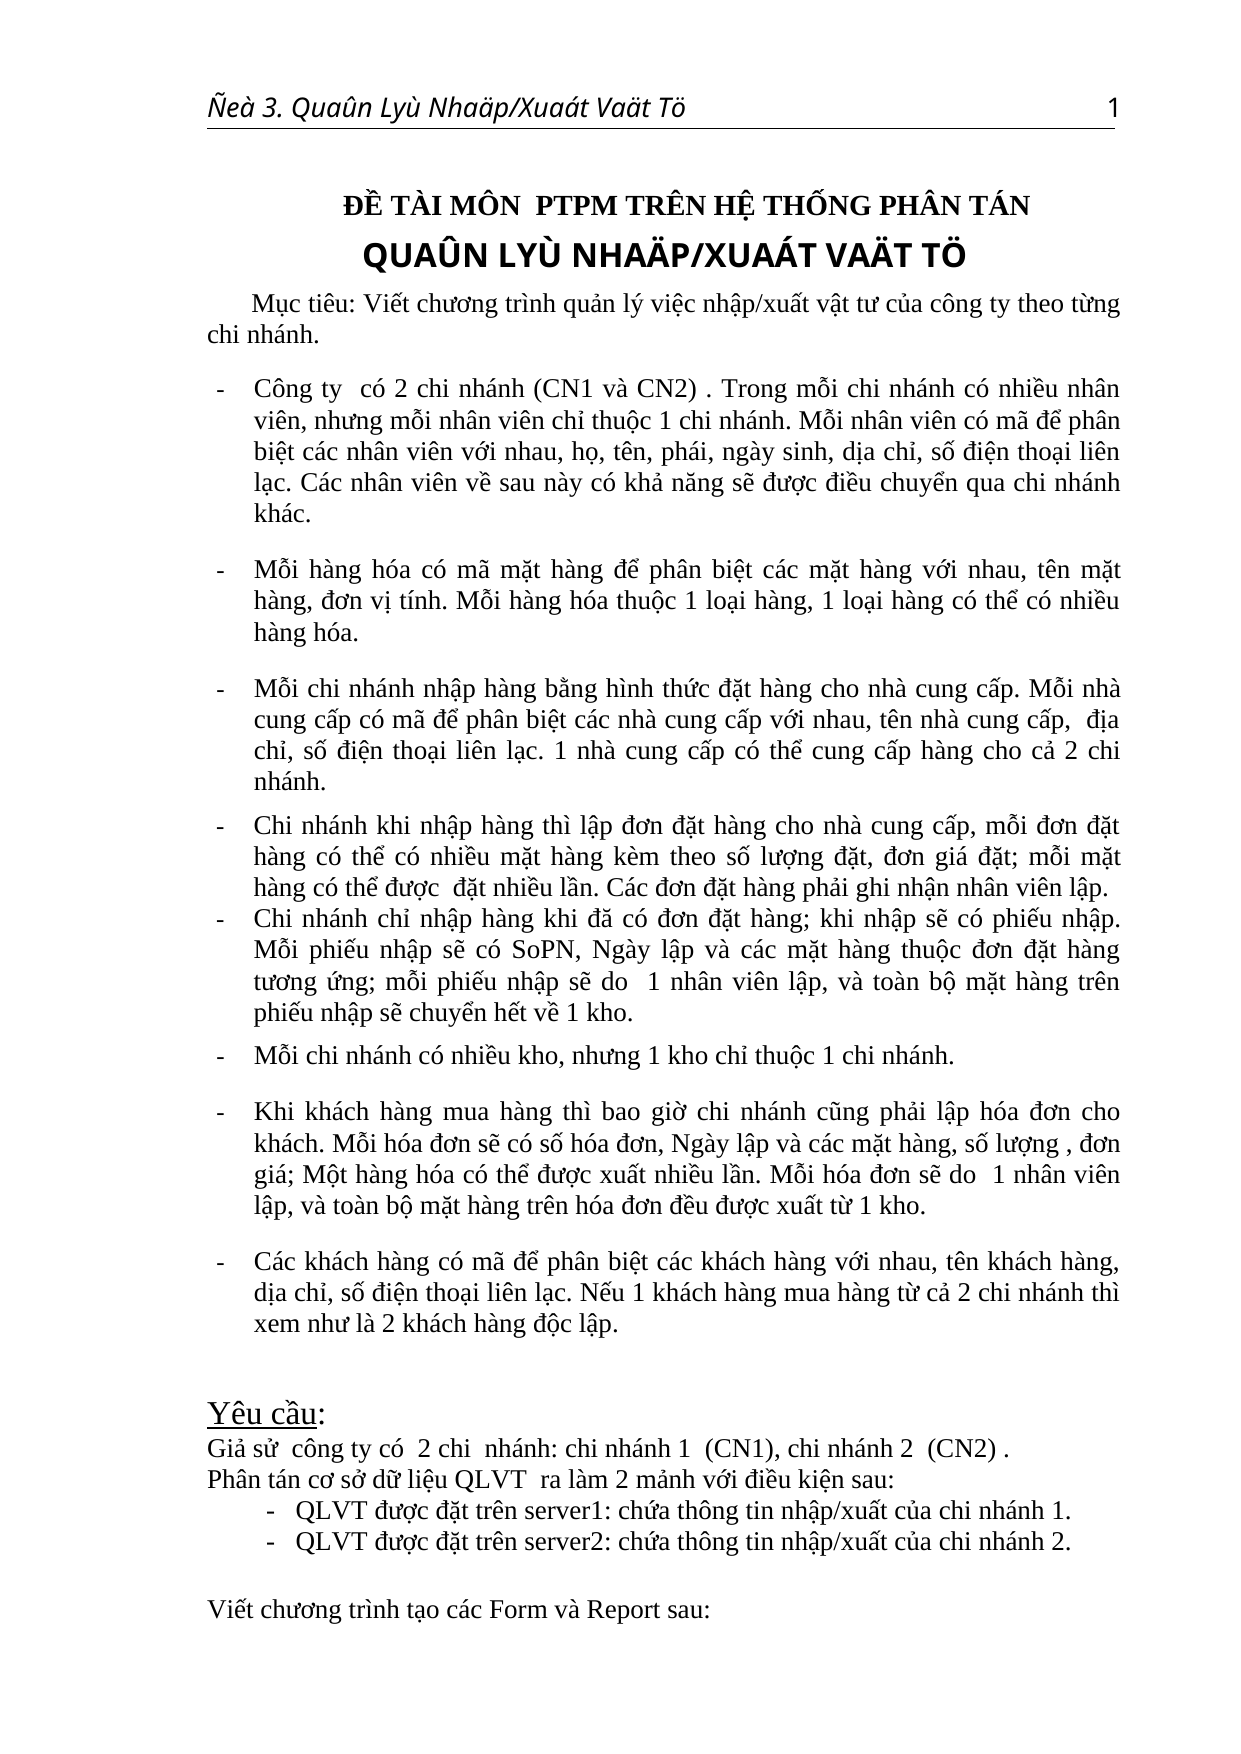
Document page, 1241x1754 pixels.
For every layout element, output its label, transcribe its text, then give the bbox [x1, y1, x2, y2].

list Công ty có 2 chi nhánh (CN1 và CN2) . Trong mỗi chi nhánh có nhiều nhân viên, nhưng mỗi nhân viên chỉ thuộc 1 chi nhánh. Mỗi nhân viên có mã để phân biệt các nhân viên với nhau, họ, tên, phái, ngày sinh, dịa chỉ, số điện thoại liên lạc. Các nhân viên về sau này có khả năng sẽ được điều chuyển qua chi nhánh khác. [216, 373, 1122, 528]
list Mỗi chi nhánh nhập hàng bằng hình thức đặt hàng cho nhà cung cấp. Mỗi nhà cung cấp có mã để phân biệt các nhà cung cấp với nhau, tên nhà cung cấp, địa chỉ, số điện thoại liên lạc. 1 nhà cung cấp có thể cung cấp hàng cho cả 2 chi nhánh. [216, 672, 1122, 796]
title QUAÛN LYÙ NHAÄP/XUAÁT VAÄT TÖ [207, 232, 1122, 277]
text Yêu cầu: [207, 1394, 1122, 1432]
list Khi khách hàng mua hàng thì bao giờ chi nhánh cũng phải lập hóa đơn cho khách. Mỗi hóa đơn sẽ có số hóa đơn, Ngày lập và các mặt hàng, số lượng , đơn giá; Một hàng hóa có thể được xuất nhiều lần. Mỗi hóa đơn sẽ do 1 nhân viên lập, và toàn bộ mặt hàng trên hóa đơn đều được xuất từ 1 kho. [216, 1096, 1122, 1220]
list Mỗi chi nhánh có nhiều kho, nhưng 1 kho chỉ thuộc 1 chi nhánh. [216, 1039, 1122, 1071]
text Phân tán cơ sở dữ liệu QLVT ra làm 2 mảnh với điều kiện sau: [207, 1463, 1122, 1494]
text Viết chương trình tạo các Form và Report sau: [207, 1593, 1122, 1624]
list Các khách hàng có mã để phân biệt các khách hàng với nhau, tên khách hàng, dịa chỉ, số điện thoại liên lạc. Nếu 1 khách hàng mua hàng từ cả 2 chi nhánh thì xem như là 2 khách hàng độc lập. [216, 1245, 1122, 1338]
text Giả sử công ty có 2 chi nhánh: chi nhánh 1 (CN1), chi nhánh 2 (CN2) . [207, 1432, 1122, 1463]
list QLVT được đặt trên server2: chứa thông tin nhập/xuất của chi nhánh 2. [266, 1525, 1122, 1557]
text ĐỀ TÀI MÔN PTPM TRÊN HỆ THỐNG PHÂN TÁN [207, 188, 1122, 221]
list QLVT được đặt trên server1: chứa thông tin nhập/xuất của chi nhánh 1. [266, 1494, 1122, 1525]
list Chi nhánh khi nhập hàng thì lập đơn đặt hàng cho nhà cung cấp, mỗi đơn đặt hàng có thể có nhiều mặt hàng kèm theo số lượng đặt, đơn giá đặt; mỗi mặt hàng có thể được đặt nhiều lần. Các đơn đặt hàng phải ghi nhận nhân viên lập. [216, 809, 1122, 902]
list Chi nhánh chỉ nhập hàng khi đă có đơn đặt hàng; khi nhập sẽ có phiếu nhập. Mỗi phiếu nhập sẽ có SoPN, Ngày lập và các mặt hàng thuộc đơn đặt hàng tương ứng; mỗi phiếu nhập sẽ do 1 nhân viên lập, và toàn bộ mặt hàng trên phiếu nhập sẽ chuyển hết về 1 kho. [216, 902, 1122, 1027]
list Mỗi hàng hóa có mã mặt hàng để phân biệt các mặt hàng với nhau, tên mặt hàng, đơn vị tính. Mỗi hàng hóa thuộc 1 loại hàng, 1 loại hàng có thể có nhiều hàng hóa. [216, 553, 1122, 647]
text Mục tiêu: Viết chương trình quản lý việc nhập/xuất vật tư của công ty theo từng chi nhánh. [207, 287, 1122, 350]
